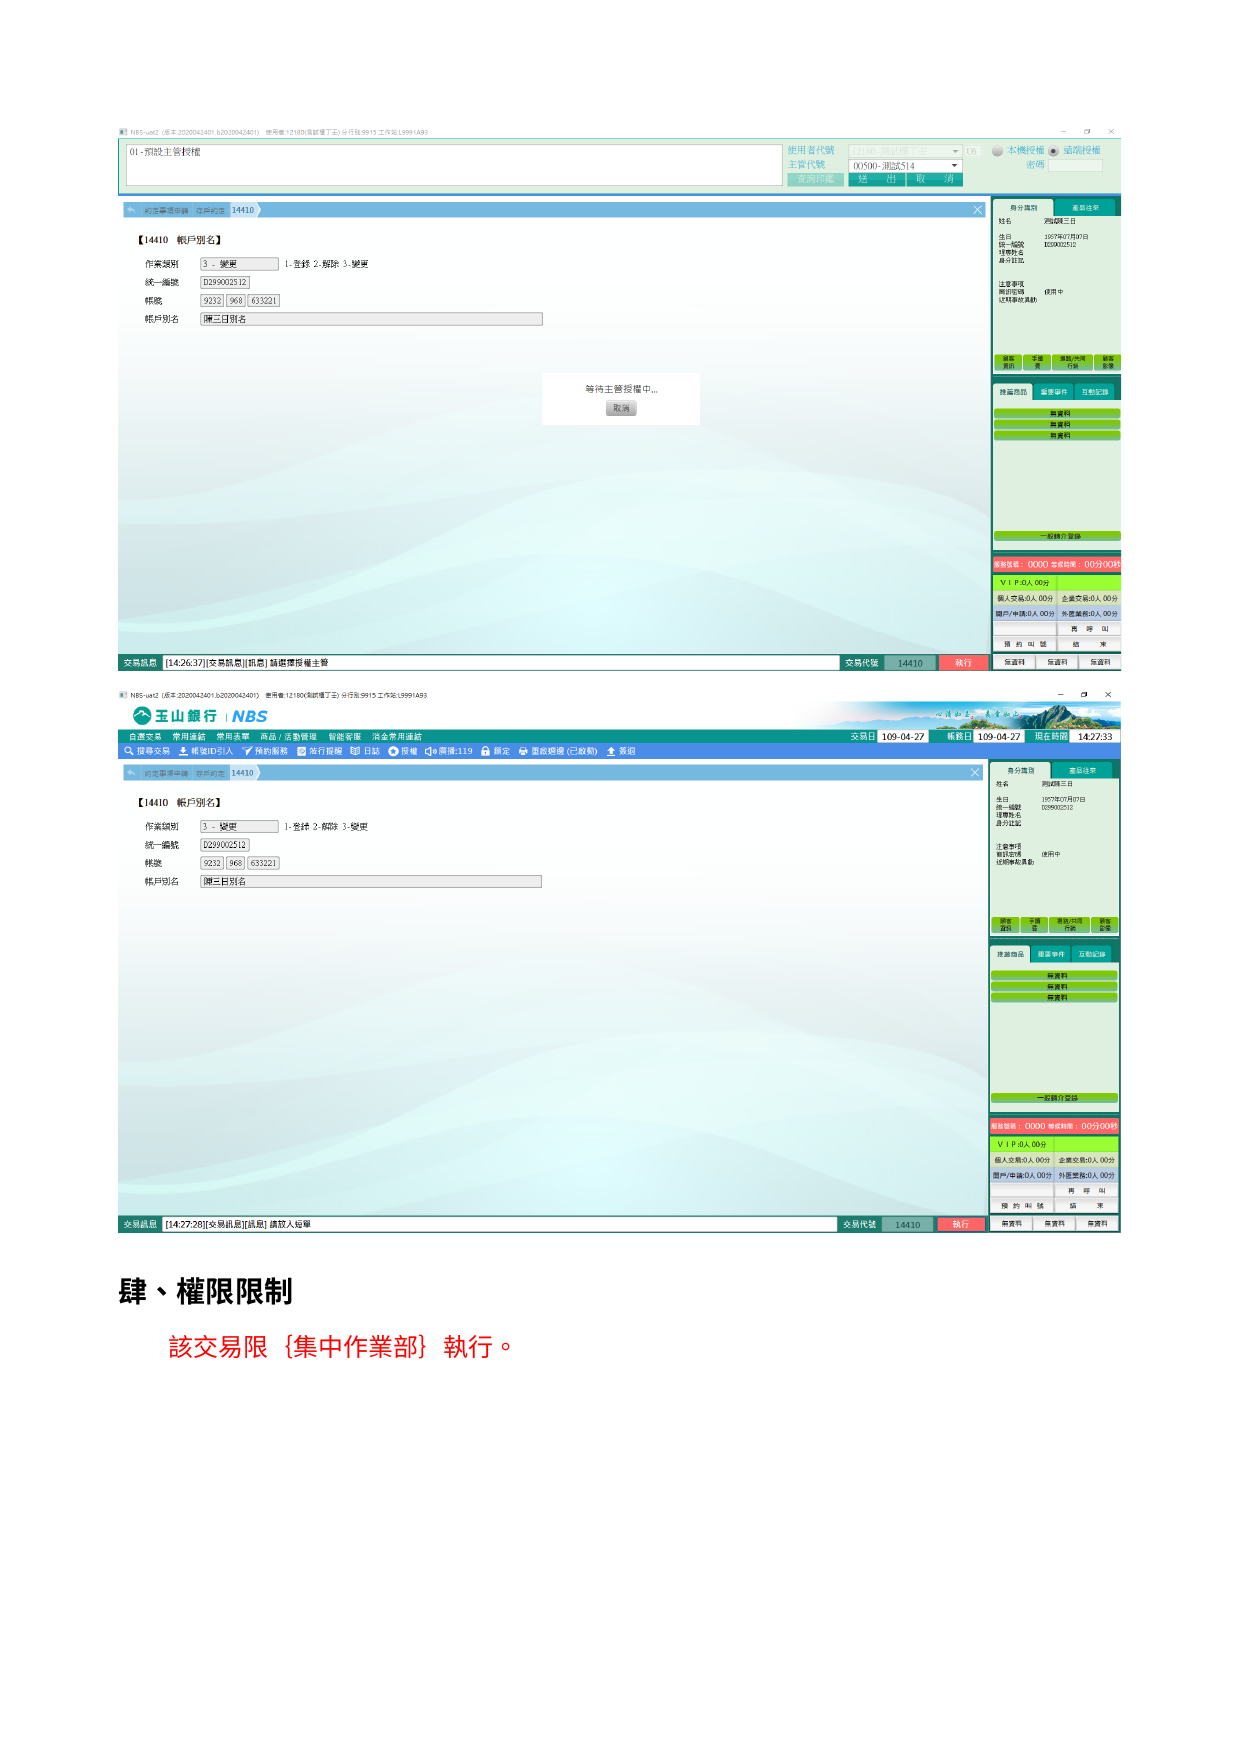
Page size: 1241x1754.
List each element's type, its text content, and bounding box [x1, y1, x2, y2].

picture [118, 127, 1122, 671]
picture [118, 689, 1121, 1233]
text 該交易限｛集中作業部｝執行。 [118, 1327, 1122, 1364]
text 肆、權限限制 [118, 1252, 1122, 1327]
